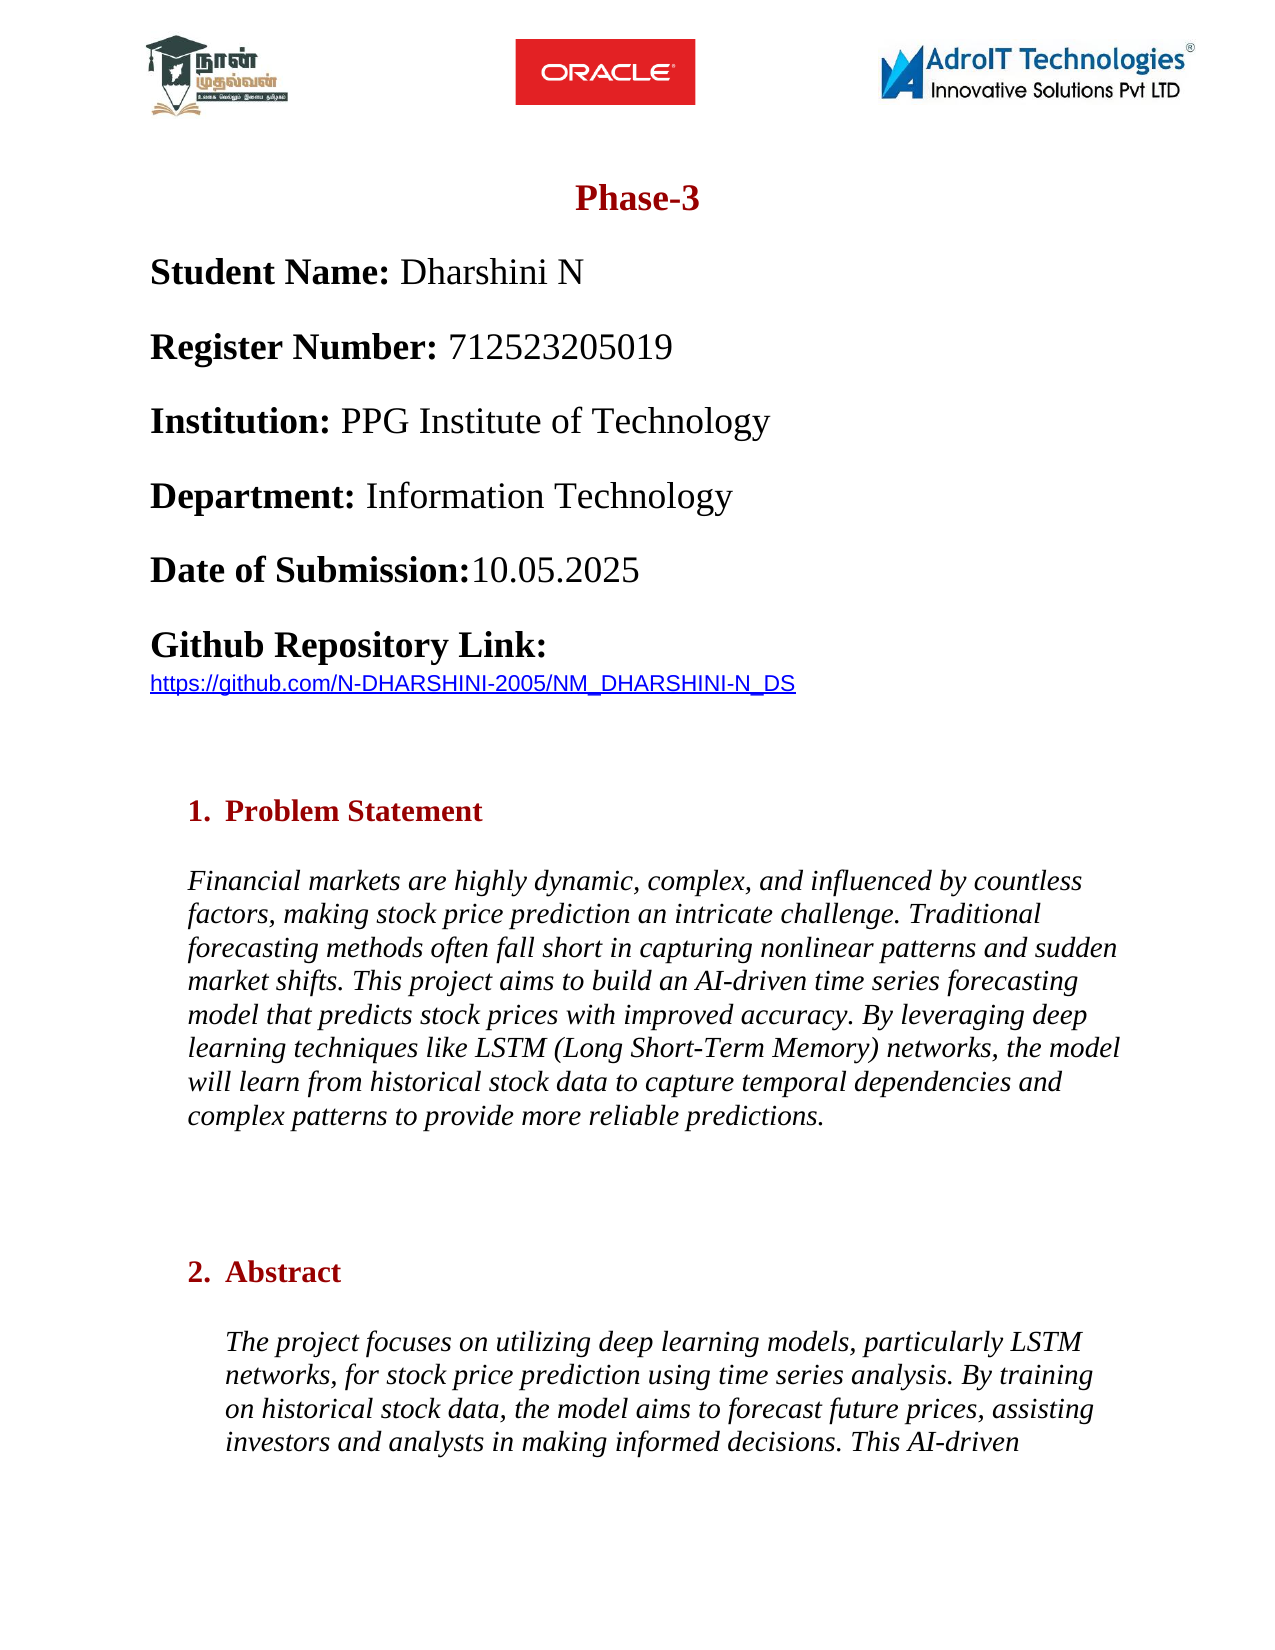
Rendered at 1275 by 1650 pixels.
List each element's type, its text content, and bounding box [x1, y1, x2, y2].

picture [515, 39, 696, 105]
text Financial markets are highly dynamic, complex, and influenced by countless factors, making stock price prediction an intricate challenge. Traditional forecasting methods often fall short in capturing nonlinear patterns and sudden market shifts. This project aims to build an AI-driven time series forecasting model that predicts stock prices with improved accuracy. By leveraging deep learning techniques like LSTM (Long Short-Term Memory) networks, the model will learn from historical stock data to capture temporal dependencies and complex patterns to provide more reliable predictions. [187, 863, 1125, 1131]
text Date of Submission:10.05.2025 [150, 548, 1125, 591]
picture [140, 31, 290, 119]
subtitle Abstract [187, 1253, 1125, 1289]
picture [878, 39, 1197, 105]
text Department: Information Technology [150, 473, 1125, 516]
text Phase-3 [150, 175, 1125, 218]
text Student Name: Dharshini N [150, 249, 1125, 293]
subtitle Problem Statement [187, 792, 1125, 828]
text Institution: PPG Institute of Technology [150, 399, 1125, 442]
text Github Repository Link: https://github.com/N-DHARSHINI-2005/NM_DHARSHINI-N_DS [150, 622, 1125, 696]
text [225, 1324, 1125, 1458]
text Register Number: 712523205019 [150, 324, 1125, 367]
